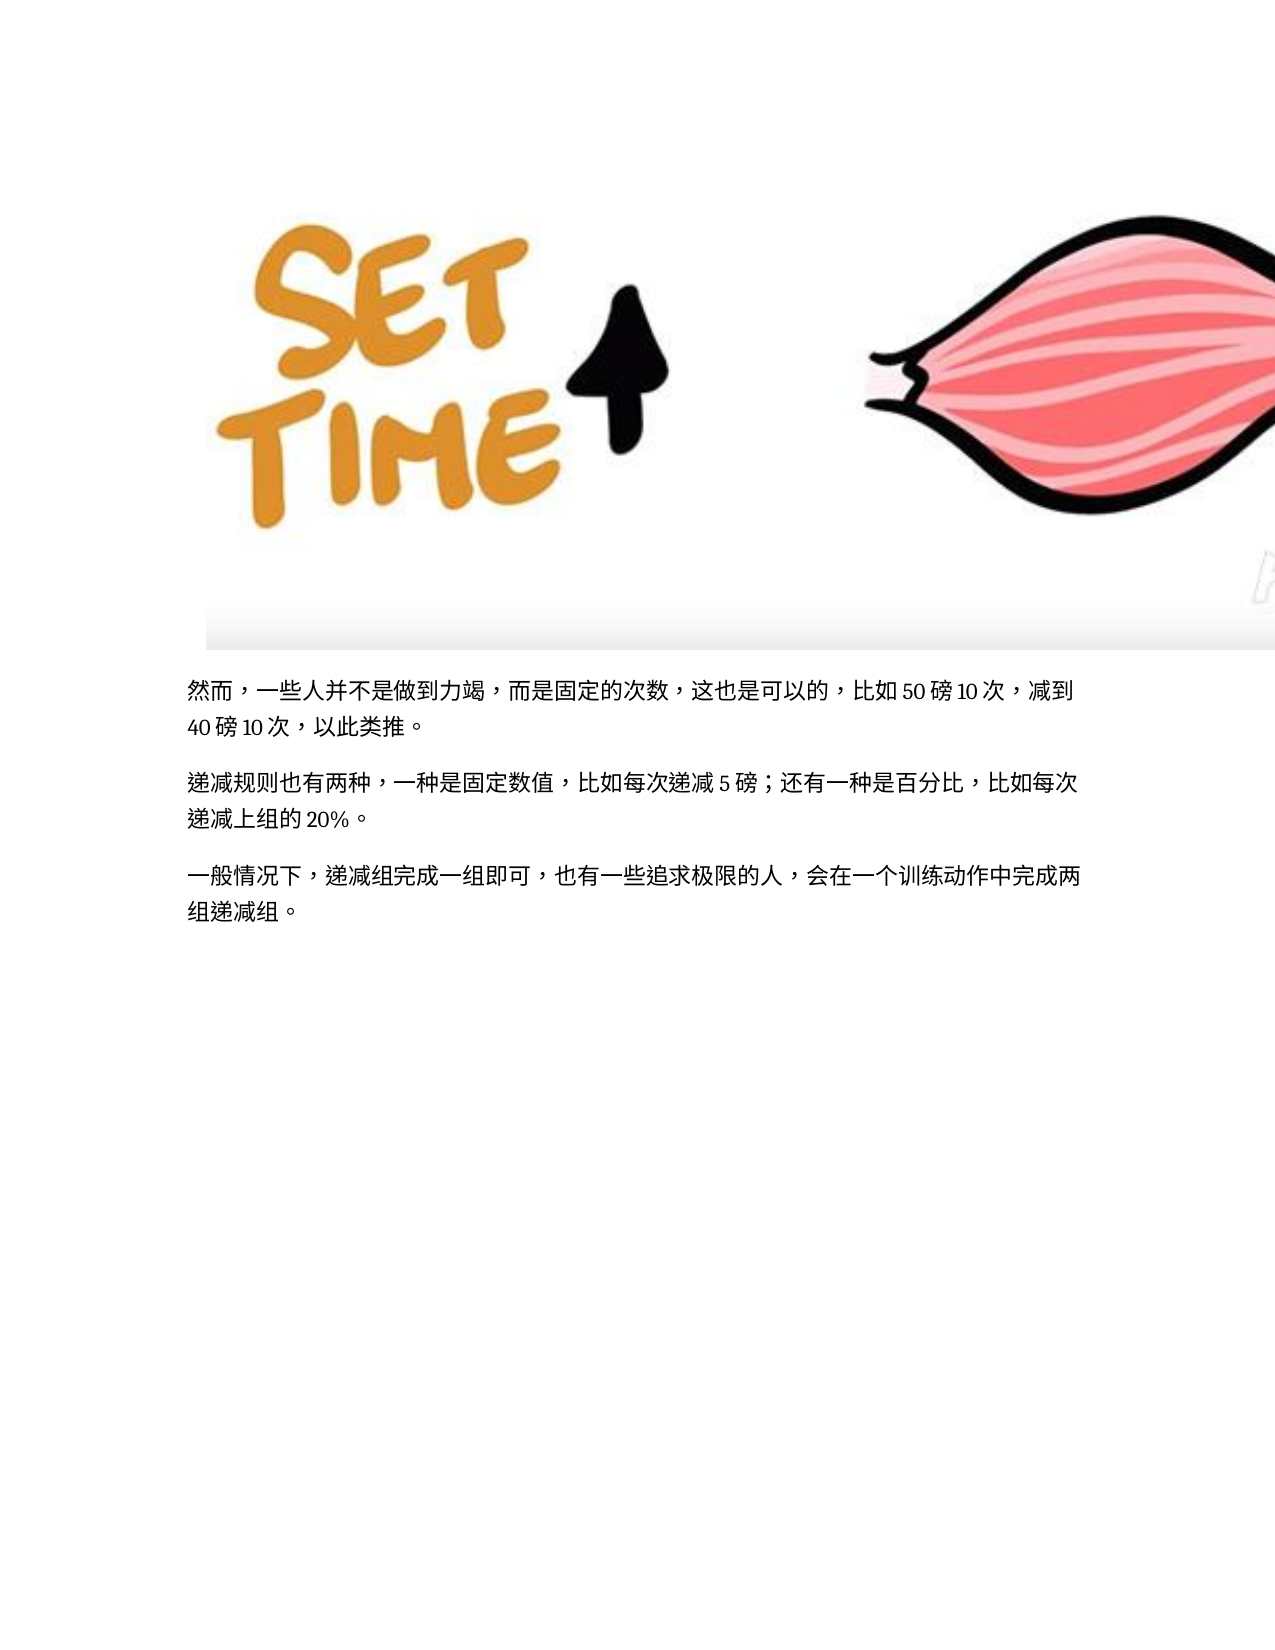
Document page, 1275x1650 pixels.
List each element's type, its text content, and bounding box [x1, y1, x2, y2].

text 然而，一些人并不是做到力竭，而是固定的次数，这也是可以的，比如50磅10次，减到40磅10次，以此类推。 [187, 675, 1087, 742]
text 一般情况下，递减组完成一组即可，也有一些追求极限的人，会在一个训练动作中完成两组递减组。 [187, 860, 1087, 927]
text 递减规则也有两种，一种是固定数值，比如每次递减5磅；还有一种是百分比，比如每次递减上组的20%。 [187, 767, 1087, 834]
picture [206, 150, 1275, 650]
